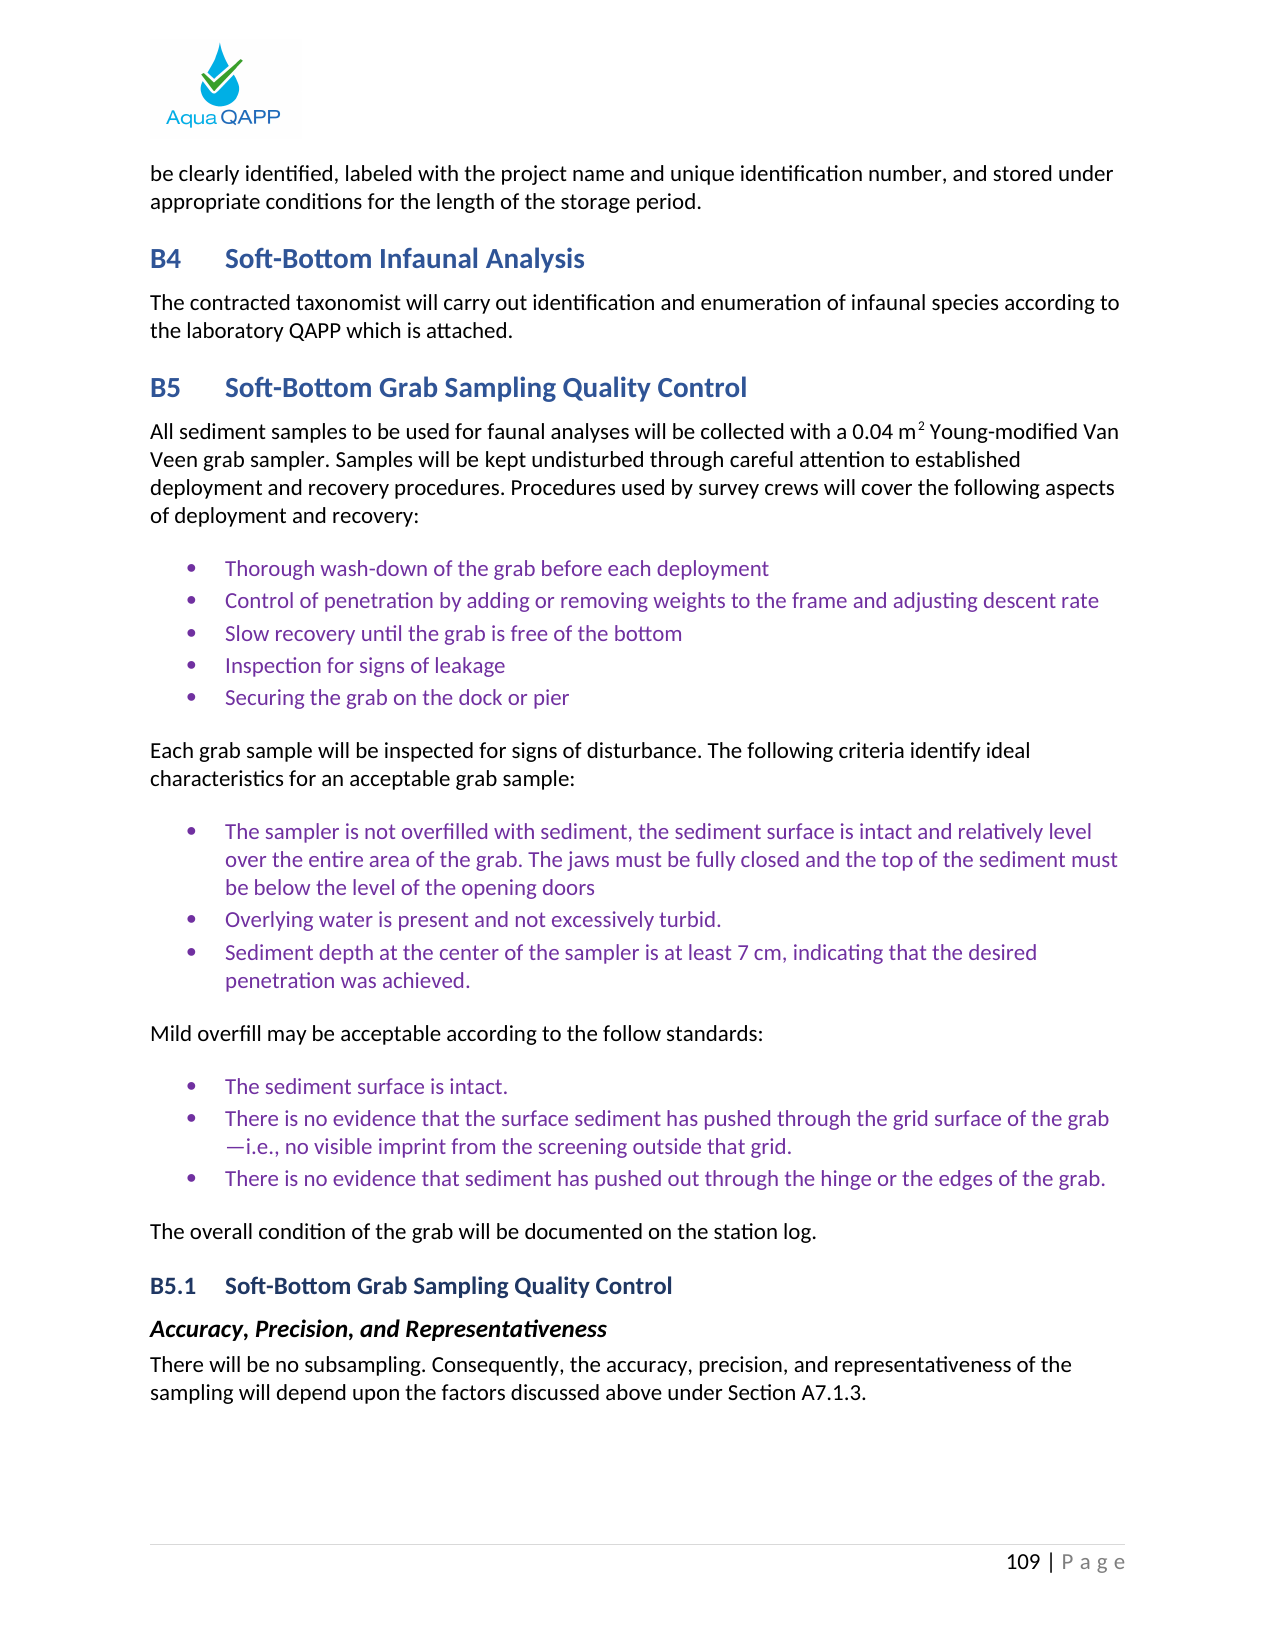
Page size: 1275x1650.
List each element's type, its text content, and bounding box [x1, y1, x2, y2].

list The sediment surface is intact. [187, 1072, 1125, 1100]
list The sampler is not overfilled with sediment, the sediment surface is intact and relatively level over the entire area of the grab. The jaws must be fully closed and the top of the sediment must be below the level of the opening doors [187, 817, 1125, 901]
subtitle B4 Soft-Bottom Infaunal Analysis [150, 240, 1125, 276]
text There will be no subsampling. Consequently, the accuracy, precision, and representativeness of the sampling will depend upon the factors discussed above under Section A7.1.3. [150, 1350, 1125, 1406]
list Sediment depth at the center of the sampler is at least 7 cm, indicating that the desired penetration was achieved. [187, 938, 1125, 994]
text Each grab sample will be inspected for signs of disturbance. The following criteria identify ideal characteristics for an acceptable grab sample: [150, 736, 1125, 792]
list Thorough wash-down of the grab before each deployment [187, 554, 1125, 582]
picture [150, 39, 302, 139]
list Overlying water is present and not excessively turbid. [187, 906, 1125, 933]
text The overall condition of the grab will be documented on the station log. [150, 1217, 1125, 1245]
subtitle B5 Soft-Bottom Grab Sampling Quality Control [150, 369, 1125, 405]
text The contracted taxonomist will carry out identification and enumeration of infaunal species according to the laboratory QAPP which is attached. [150, 288, 1125, 344]
list Securing the grab on the dock or pier [187, 683, 1125, 711]
list Inspection for signs of leakage [187, 651, 1125, 679]
text All sediment samples to be used for faunal analyses will be collected with a 0.04 m2 Young-modified Van Veen grab sampler. Samples will be kept undisturbed through careful attention to established deployment and recovery procedures. Procedures used by survey crews will cover the following aspects of deployment and recovery: [150, 417, 1125, 529]
subtitle B5.1 Soft-Bottom Grab Sampling Quality Control [150, 1270, 1125, 1301]
list There is no evidence that the surface sediment has pushed through the grid surface of the grab—i.e., no visible imprint from the screening outside that grid. [187, 1104, 1125, 1160]
list There is no evidence that sediment has pushed out through the hinge or the edges of the grab. [187, 1164, 1125, 1192]
list Control of penetration by adding or removing weights to the frame and adjusting descent rate [187, 587, 1125, 615]
text Mild overfill may be acceptable according to the follow standards: [150, 1019, 1125, 1047]
list Slow recovery until the grab is free of the bottom [187, 619, 1125, 647]
subtitle Accuracy, Precision, and Representativeness [150, 1313, 1125, 1344]
